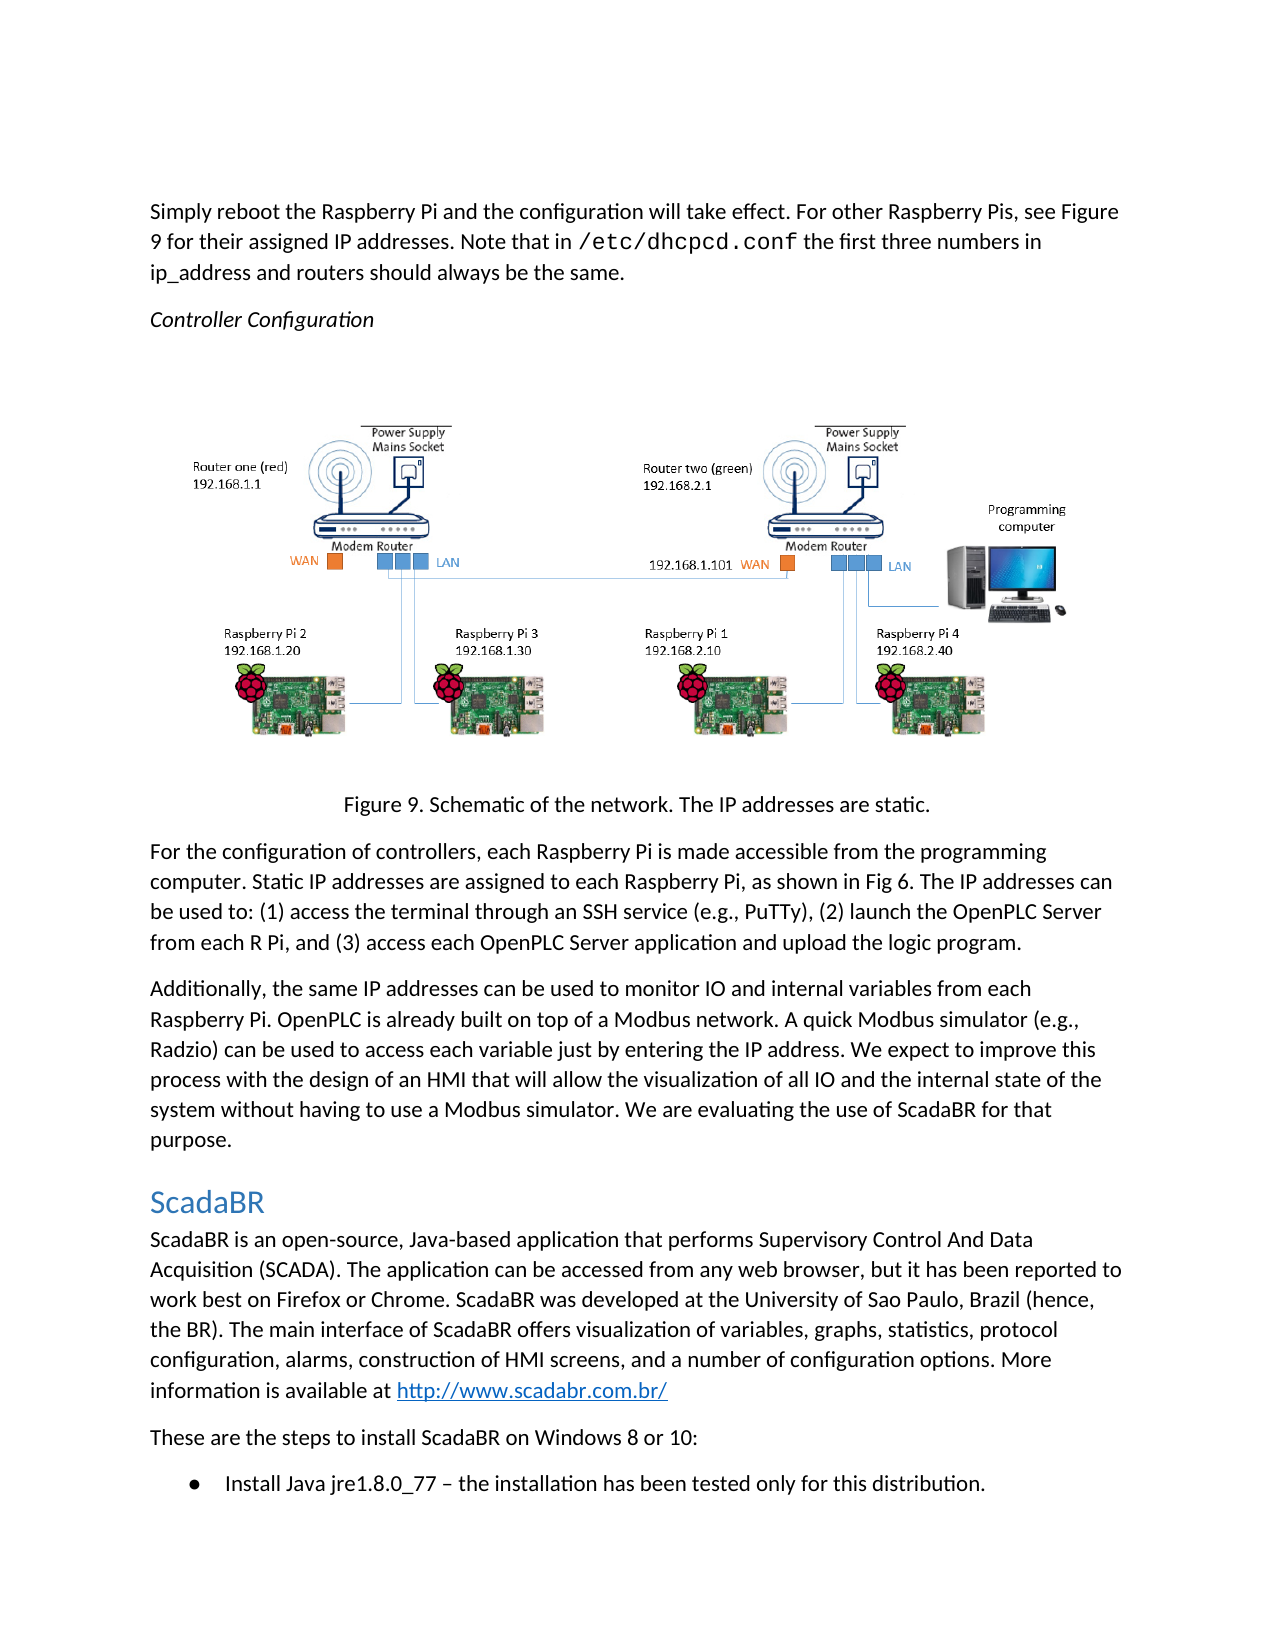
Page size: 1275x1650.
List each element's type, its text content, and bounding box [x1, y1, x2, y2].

text For the configuration of controllers, each Raspberry Pi is made accessible from the programming computer. Static IP addresses are assigned to each Raspberry Pi, as shown in Fig 6. The IP addresses can be used to: (1) access the terminal through an SSH service (e.g., PuTTy), (2) launch the OpenPLC Server from each R Pi, and (3) access each OpenPLC Server application and upload the logic program. [150, 837, 1125, 956]
picture [150, 399, 1125, 772]
text Figure 9. Schematic of the network. The IP addresses are static. [150, 790, 1125, 818]
text ScadaBR is an open-source, Java-based application that performs Supervisory Control And Data Acquisition (SCADA). The application can be accessed from any web browser, but it has been reported to work best on Firefox or Chrome. ScadaBR was developed at the University of Sao Paulo, Brazil (hence, the BR). The main interface of ScadaBR offers visualization of variables, graphs, statistics, protocol configuration, alarms, construction of HMI screens, and a number of configuration options. More information is available at http://www.scadabr.com.br/ [150, 1225, 1125, 1404]
text These are the steps to install ScadaBR on Windows 8 or 10: [150, 1423, 1125, 1451]
text Additionally, the same IP addresses can be used to monitor IO and internal variables from each Raspberry Pi. OpenPLC is already built on top of a Modbus network. A quick Modbus simulator (e.g., Radzio) can be used to access each variable just by entering the IP address. We expect to improve this process with the design of an HMI that will allow the visualization of all IO and the internal state of the system without having to use a Modbus simulator. We are evaluating the use of ScadaBR for that purpose. [150, 974, 1125, 1154]
list Install Java jre1.8.0_77 – the installation has been tested only for this distribution. [187, 1469, 1125, 1498]
text Controller Configuration [150, 305, 1125, 333]
subtitle ScadaBR [150, 1181, 1125, 1222]
text Simply reboot the Raspberry Pi and the configuration will take effect. For other Raspberry Pis, see Figure 9 for their assigned IP addresses. Note that in /etc/dhcpcd.conf the first three numbers in ip_address and routers should always be the same. [150, 197, 1125, 286]
